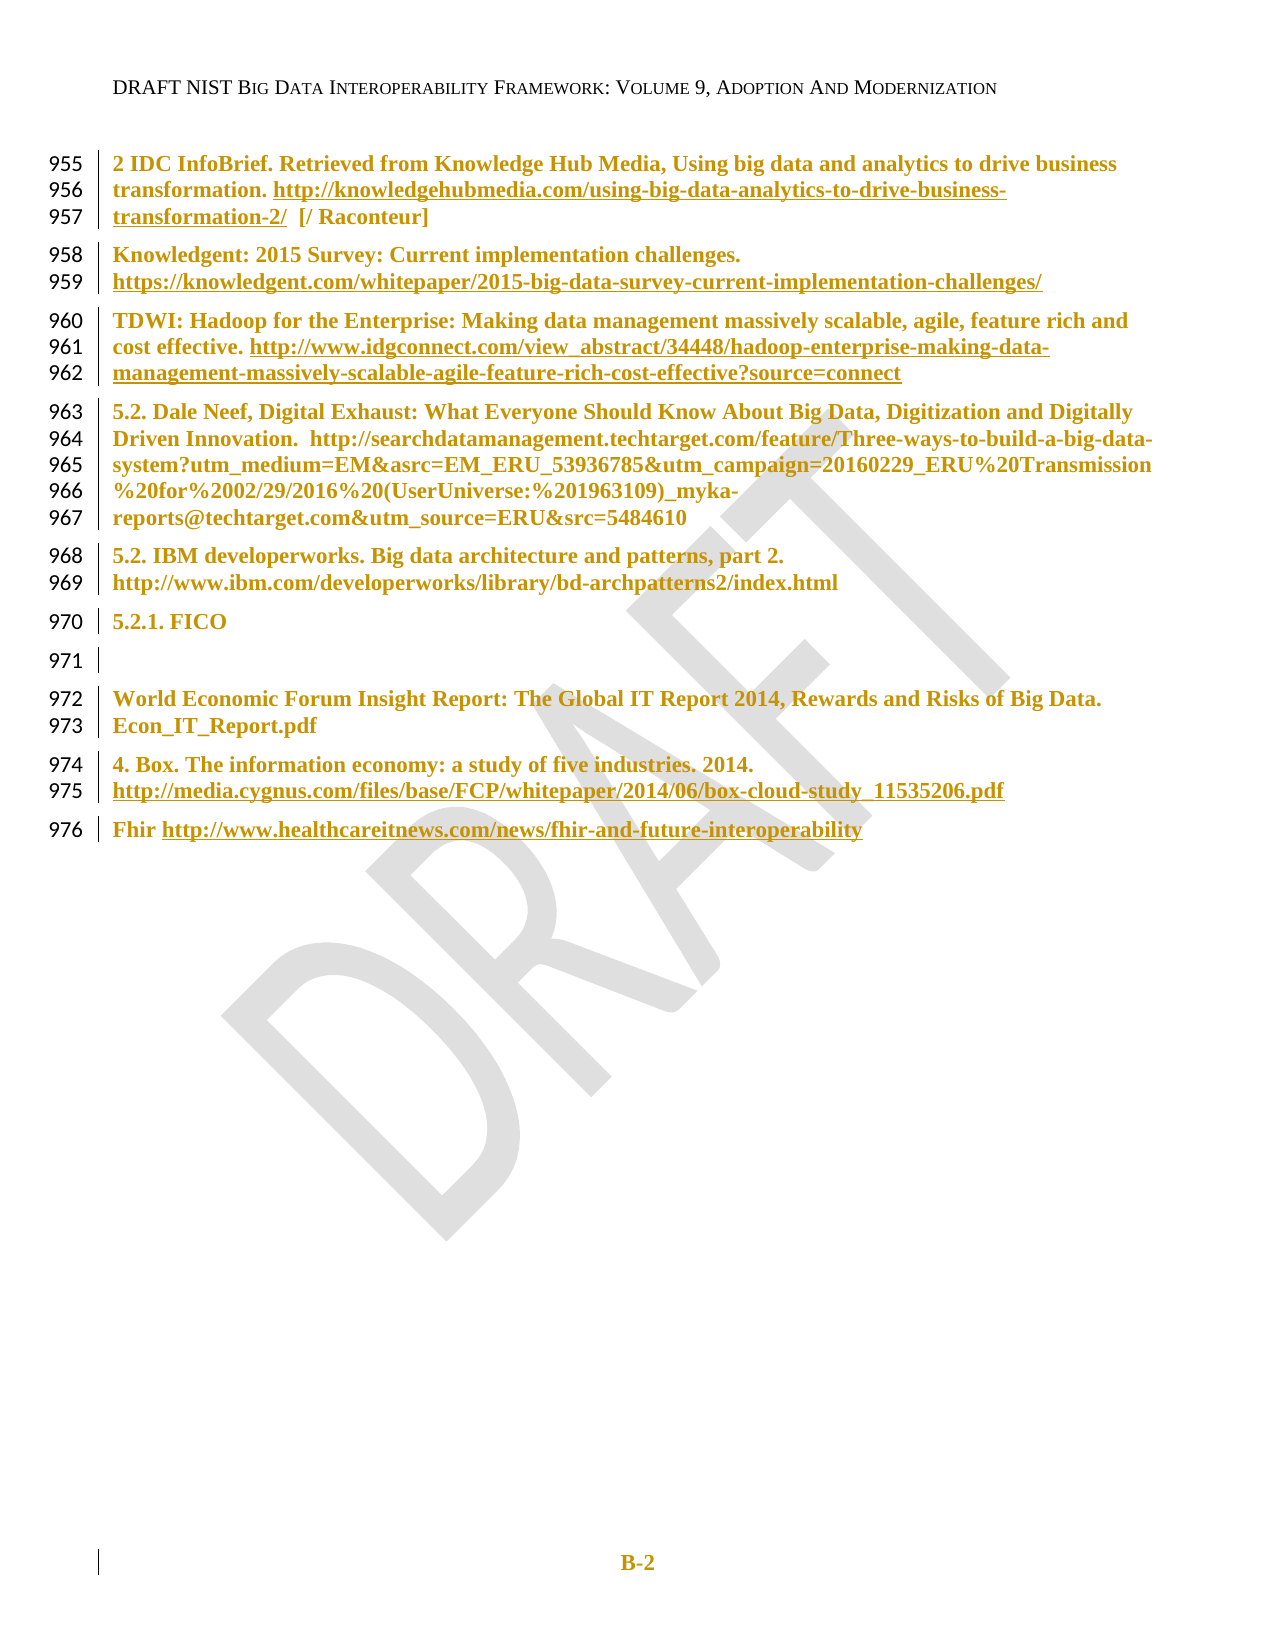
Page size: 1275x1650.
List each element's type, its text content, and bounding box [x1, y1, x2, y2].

text 4. Box. The information economy: a study of five industries. 2014. http://media.cygnus.com/files/base/FCP/whitepaper/2014/06/box-cloud-study_11535206.pdf [112, 751, 1162, 803]
text 5.2. IBM developerworks. Big data architecture and patterns, part 2. http://www.ibm.com/developerworks/library/bd-archpatterns2/index.html [112, 543, 1162, 595]
text World Economic Forum Insight Report: The Global IT Report 2014, Rewards and Risks of Big Data. Econ_IT_Report.pdf [112, 686, 1162, 738]
text Knowledgent: 2015 Survey: Current implementation challenges. https://knowledgent.com/whitepaper/2015-big-data-survey-current-implementation-challenges/ [112, 242, 1162, 294]
text 2 IDC InfoBrief. Retrieved from Knowledge Hub Media, Using big data and analytics to drive business transformation. http://knowledgehubmedia.com/using-big-data-analytics-to-drive-business-transformation-2/ [/ Raconteur] [112, 150, 1162, 229]
text 5.2. Dale Neef, Digital Exhaust: What Everyone Should Know About Big Data, Digitization and Digitally Driven Innovation. http://searchdatamanagement.techtarget.com/feature/Three-ways-to-build-a-big-data-system?utm_medium=EM&asrc=EM_ERU_53936785&utm_campaign=20160229_ERU%20Transmission%20for%2002/29/2016%20(UserUniverse:%201963109)_myka-reports@techtarget.com&utm_source=ERU&src=5484610 [112, 398, 1162, 530]
text 5.2.1. FICO [112, 608, 1162, 634]
text TDWI: Hadoop for the Enterprise: Making data management massively scalable, agile, feature rich and cost effective. http://www.idgconnect.com/view_abstract/34448/hadoop-enterprise-making-data-management-massively-scalable-agile-feature-rich-cost-effective?source=connect [112, 307, 1162, 386]
text Fhir http://www.healthcareitnews.com/news/fhir-and-future-interoperability [112, 816, 1162, 842]
